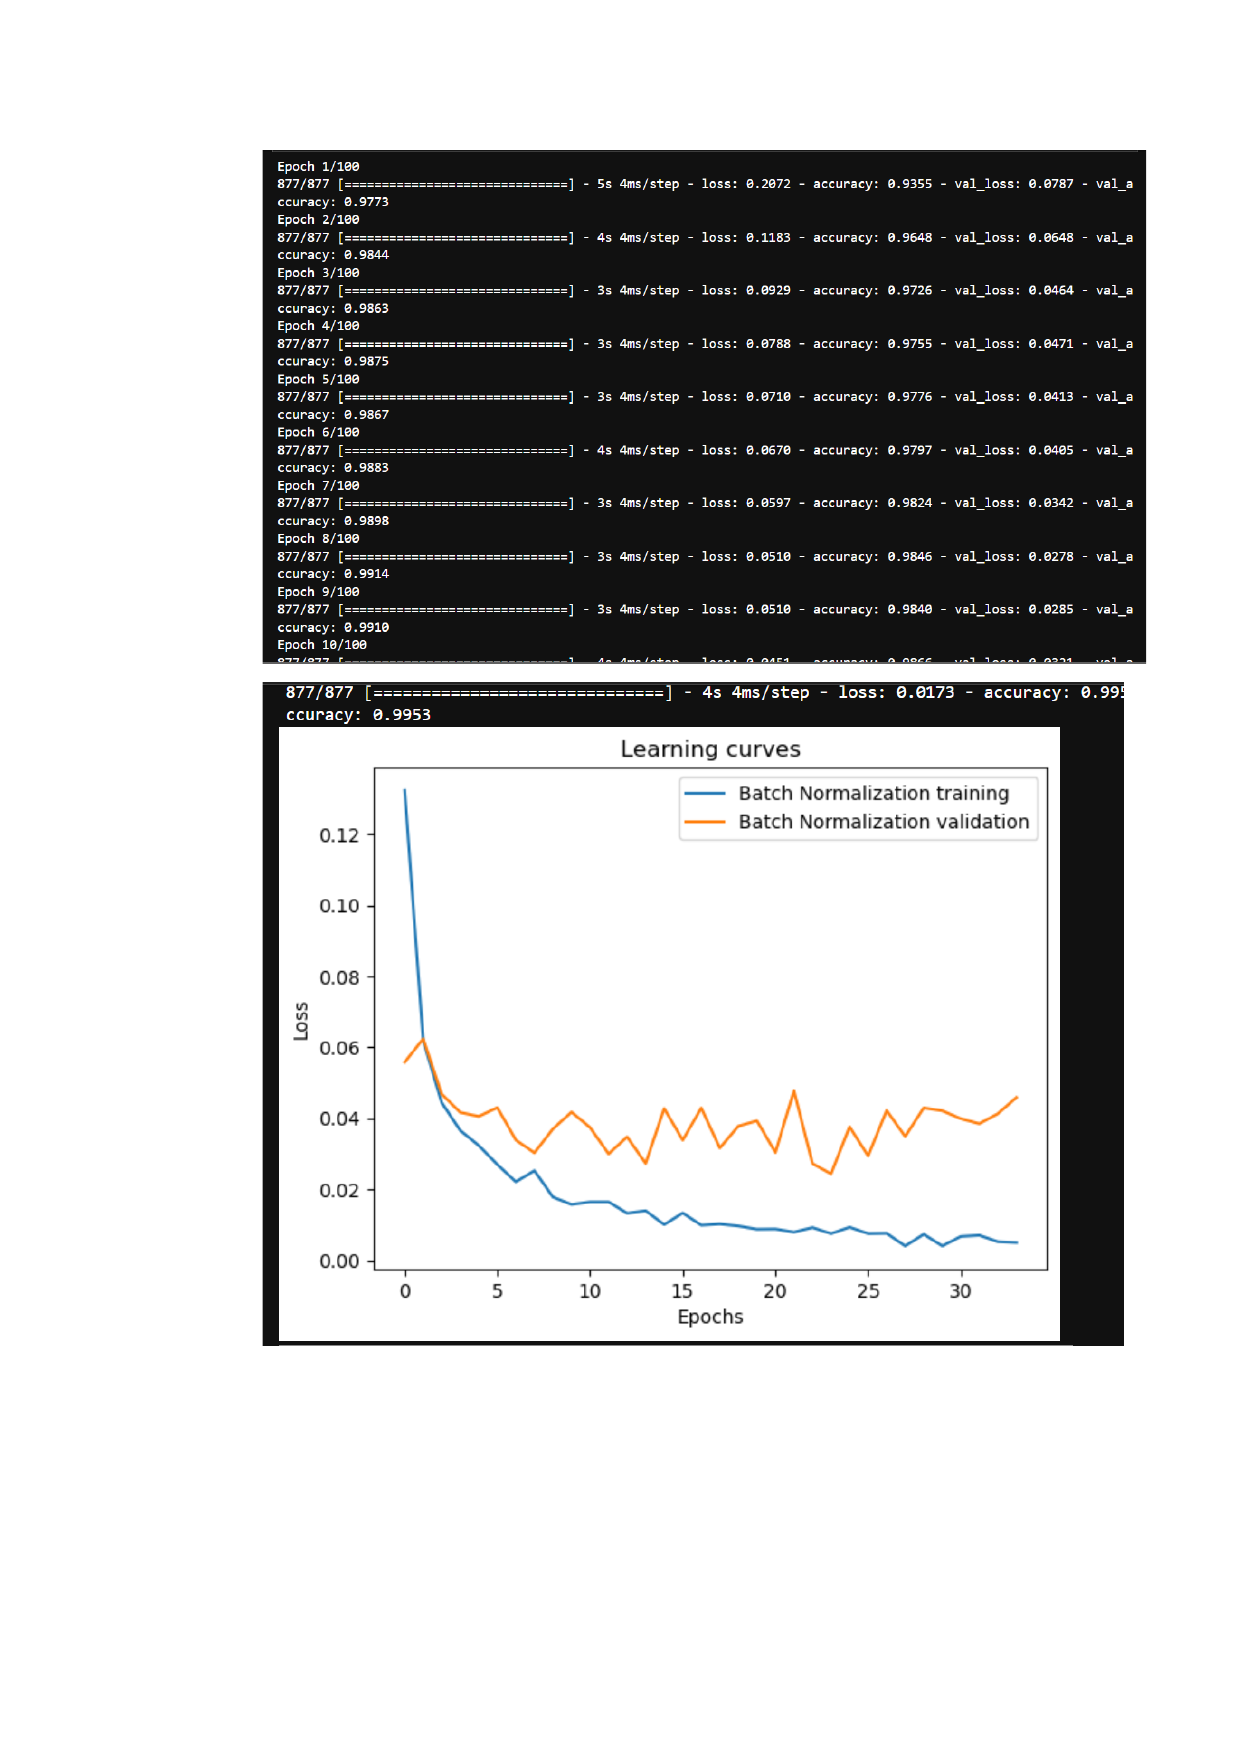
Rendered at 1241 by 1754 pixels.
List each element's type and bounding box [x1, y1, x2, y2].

picture [262, 682, 1124, 1346]
picture [262, 150, 1147, 664]
